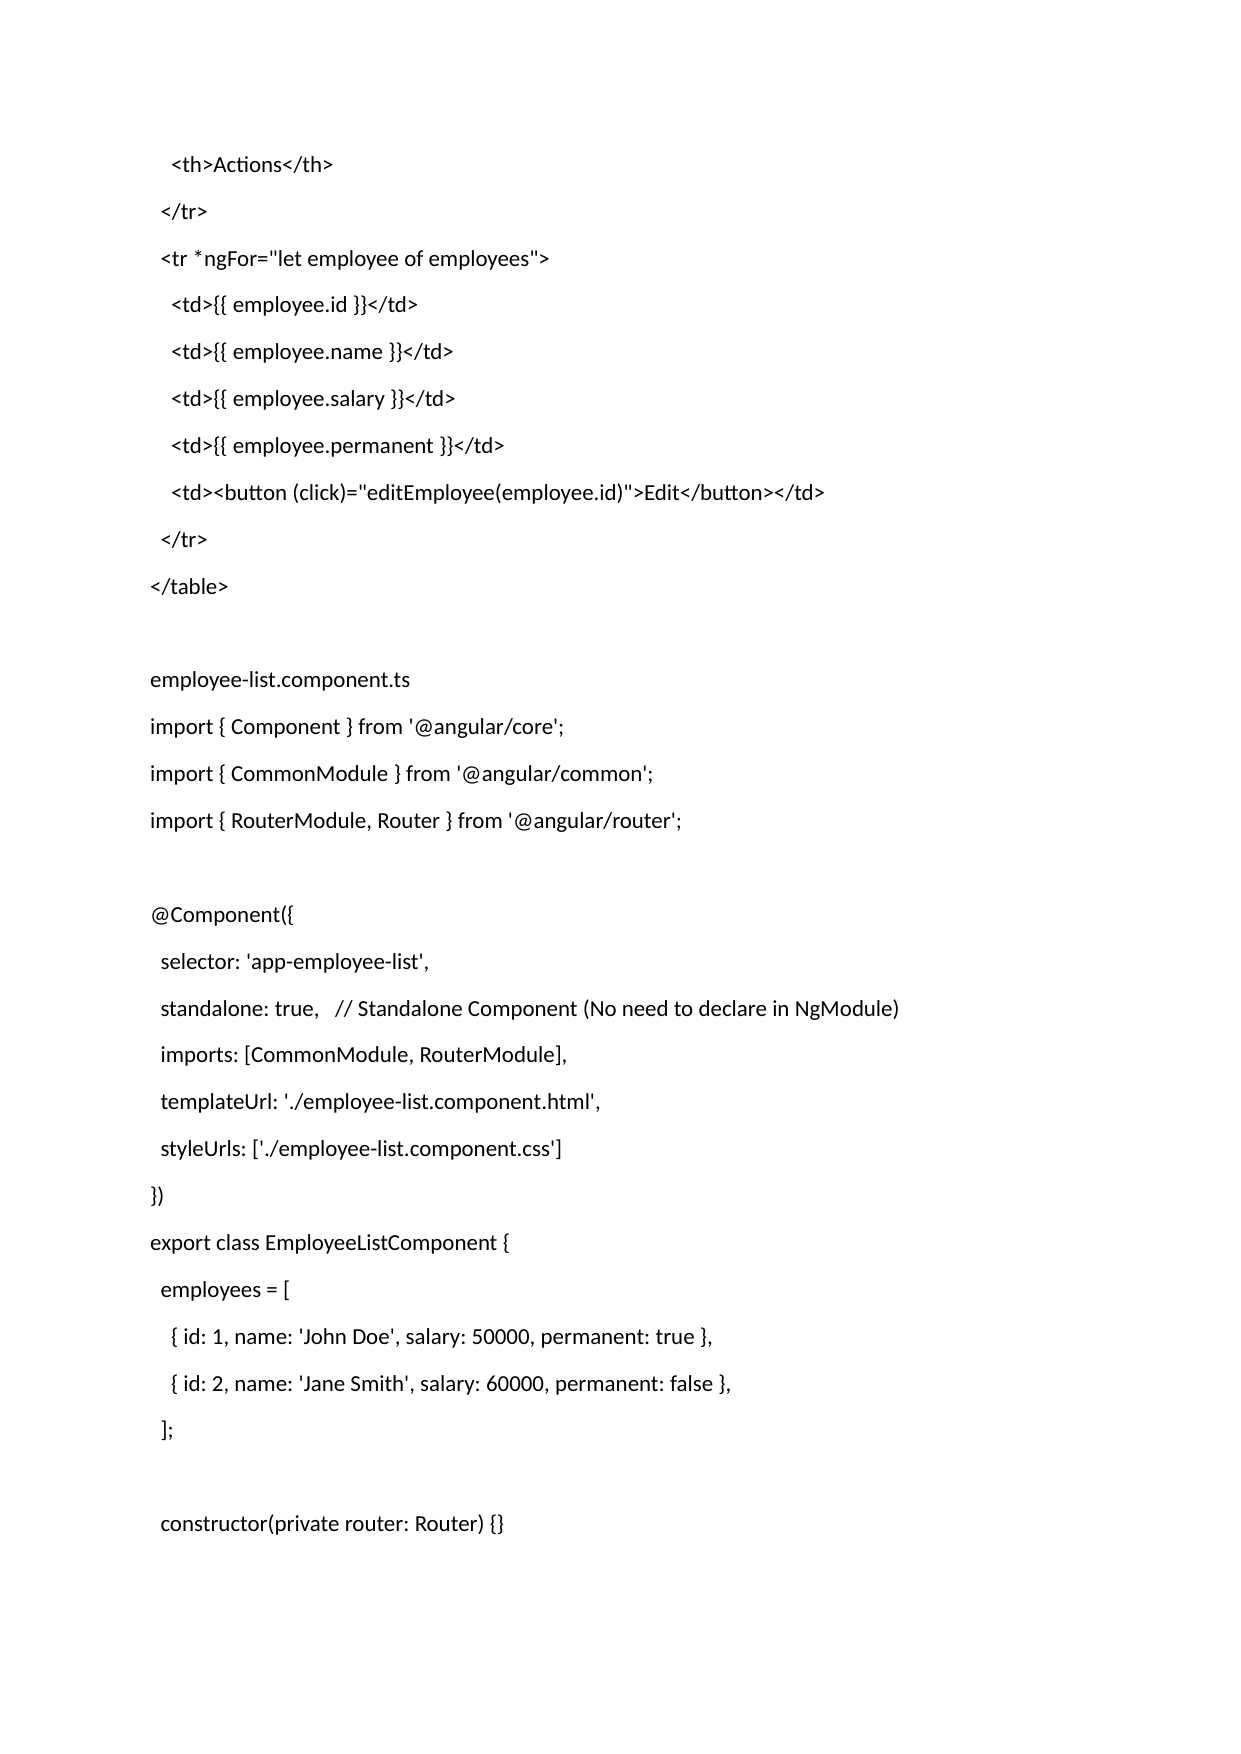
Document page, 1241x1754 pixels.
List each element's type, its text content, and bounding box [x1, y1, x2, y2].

text export class EmployeeListComponent { [150, 1228, 1090, 1256]
text imports: [CommonModule, RouterModule], [150, 1041, 1090, 1069]
text }) [150, 1181, 1090, 1209]
text import { CommonModule } from '@angular/common'; [150, 759, 1090, 787]
text <th>Actions</th> [150, 150, 1090, 178]
text employees = [ [150, 1275, 1090, 1303]
text <td>{{ employee.salary }}</td> [150, 384, 1090, 412]
text ]; [150, 1416, 1090, 1444]
text constructor(private router: Router) {} [150, 1509, 1090, 1537]
text employee-list.component.ts [150, 666, 1090, 694]
text templateUrl: './employee-list.component.html', [150, 1087, 1090, 1116]
text styleUrls: ['./employee-list.component.css'] [150, 1134, 1090, 1162]
text import { Component } from '@angular/core'; [150, 712, 1090, 741]
text </tr> [150, 197, 1090, 225]
text <tr *ngFor="let employee of employees"> [150, 244, 1090, 272]
text { id: 1, name: 'John Doe', salary: 50000, permanent: true }, [150, 1322, 1090, 1350]
text selector: 'app-employee-list', [150, 947, 1090, 975]
text </table> [150, 572, 1090, 600]
text import { RouterModule, Router } from '@angular/router'; [150, 806, 1090, 834]
text { id: 2, name: 'Jane Smith', salary: 60000, permanent: false }, [150, 1369, 1090, 1397]
text <td>{{ employee.name }}</td> [150, 337, 1090, 366]
text <td>{{ employee.id }}</td> [150, 291, 1090, 319]
text @Component({ [150, 900, 1090, 928]
text <td><button (click)="editEmployee(employee.id)">Edit</button></td> [150, 478, 1090, 506]
text standalone: true, // Standalone Component (No need to declare in NgModule) [150, 994, 1090, 1022]
text <td>{{ employee.permanent }}</td> [150, 431, 1090, 459]
text </tr> [150, 525, 1090, 553]
